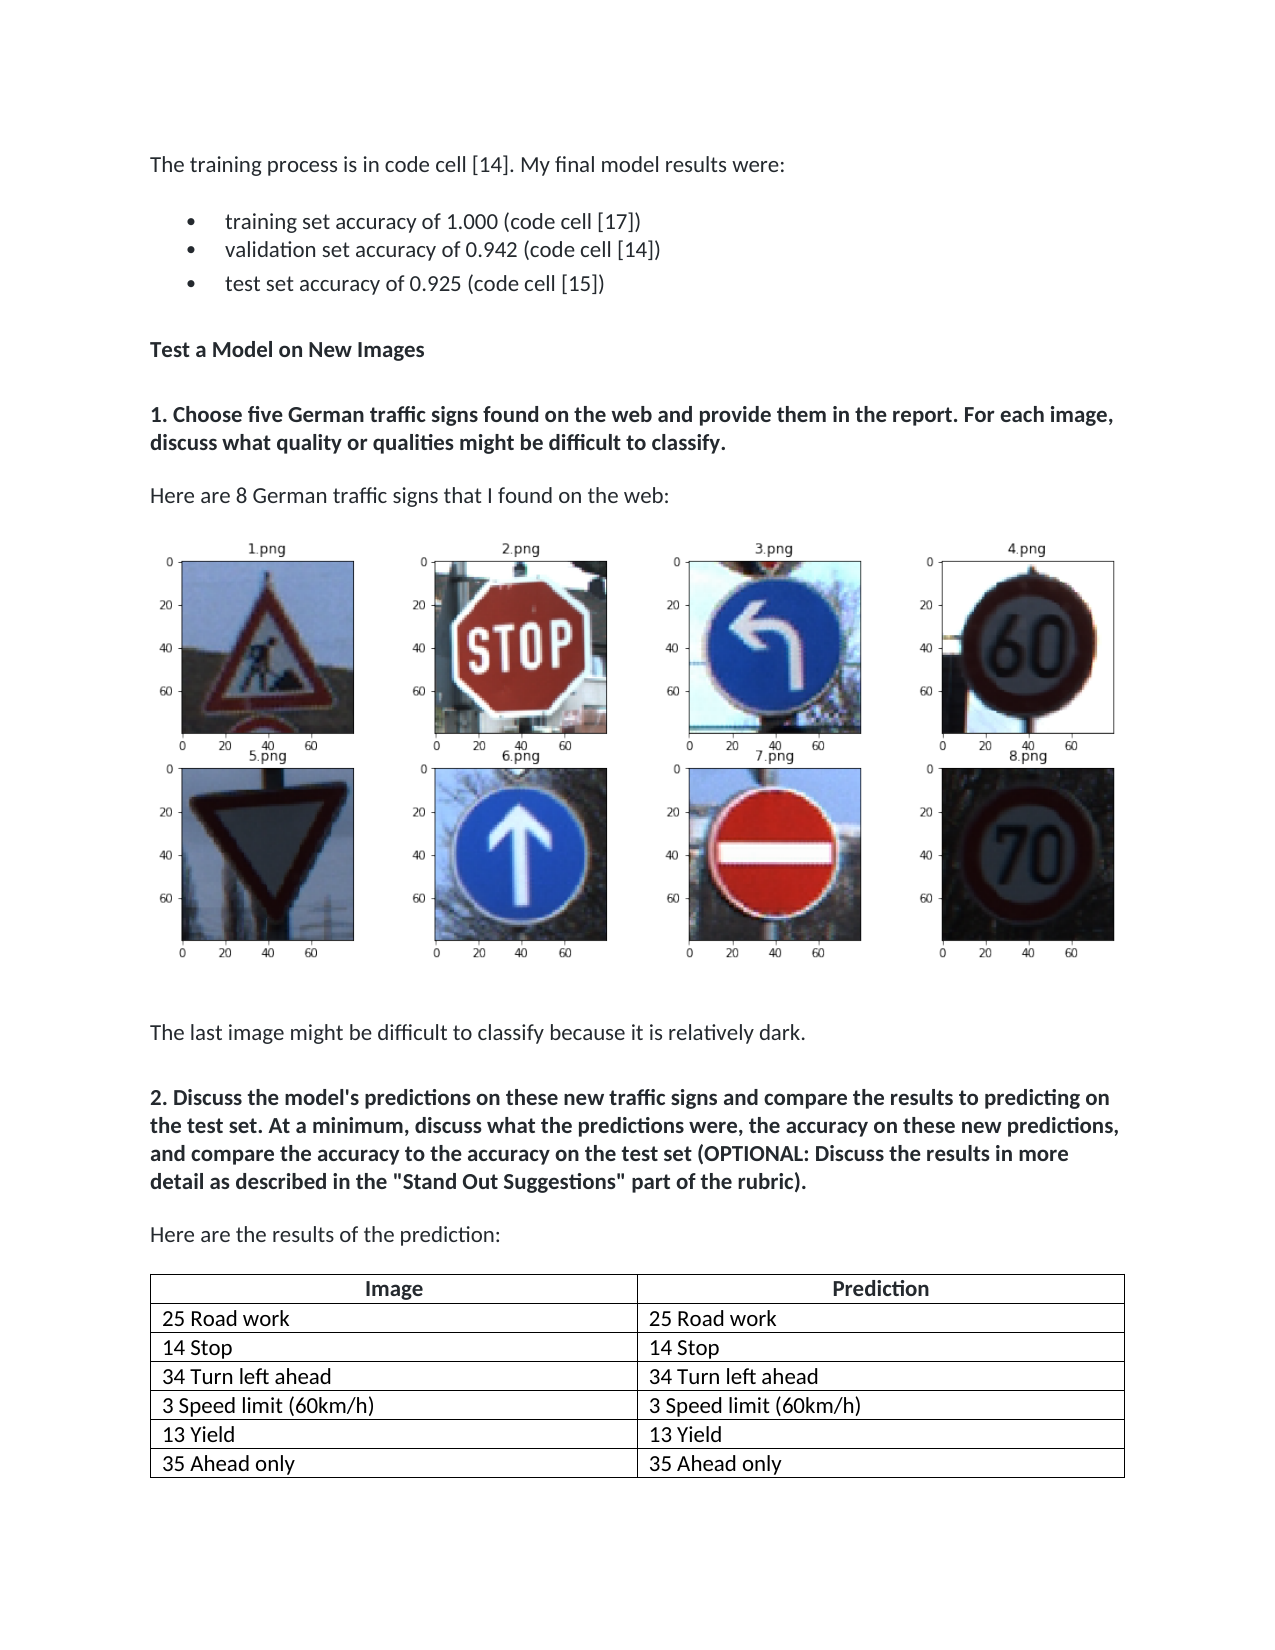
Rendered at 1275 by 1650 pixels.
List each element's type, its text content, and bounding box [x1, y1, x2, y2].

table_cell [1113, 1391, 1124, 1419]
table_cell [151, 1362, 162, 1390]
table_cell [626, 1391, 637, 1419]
table_header Prediction [638, 1275, 1124, 1303]
text Here are 8 German traffic signs that I found on the web: [150, 482, 1125, 509]
text The last image might be difficult to classify because it is relatively dark. [150, 1018, 1125, 1046]
list validation set accuracy of 0.942 (code cell [14]) [187, 235, 1125, 263]
table_header Image [151, 1275, 637, 1303]
text Here are the results of the prediction: [150, 1221, 1125, 1248]
text Test a Model on New Images [150, 335, 1125, 363]
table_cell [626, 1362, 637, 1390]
list training set accuracy of 1.000 (code cell [17]) [187, 207, 1125, 235]
text The training process is in code cell [14]. My final model results were: [150, 150, 1125, 178]
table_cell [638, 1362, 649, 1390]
text 2. Discuss the model's predictions on these new traffic signs and compare the results to predicting on the test set. At a minimum, discuss what the predictions were, the accuracy on these new predictions, and compare the accuracy to the accuracy on the test set (OPTIONAL: Discuss the results in more detail as described in the "Stand Out Suggestions" part of the rubric). [150, 1083, 1125, 1196]
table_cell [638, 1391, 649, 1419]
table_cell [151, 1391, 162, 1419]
picture [150, 534, 1125, 968]
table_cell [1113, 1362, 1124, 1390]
text 1. Choose five German traffic signs found on the web and provide them in the report. For each image, discuss what quality or qualities might be difficult to classify. [150, 401, 1125, 457]
list test set accuracy of 0.925 (code cell [15]) [187, 269, 1125, 297]
